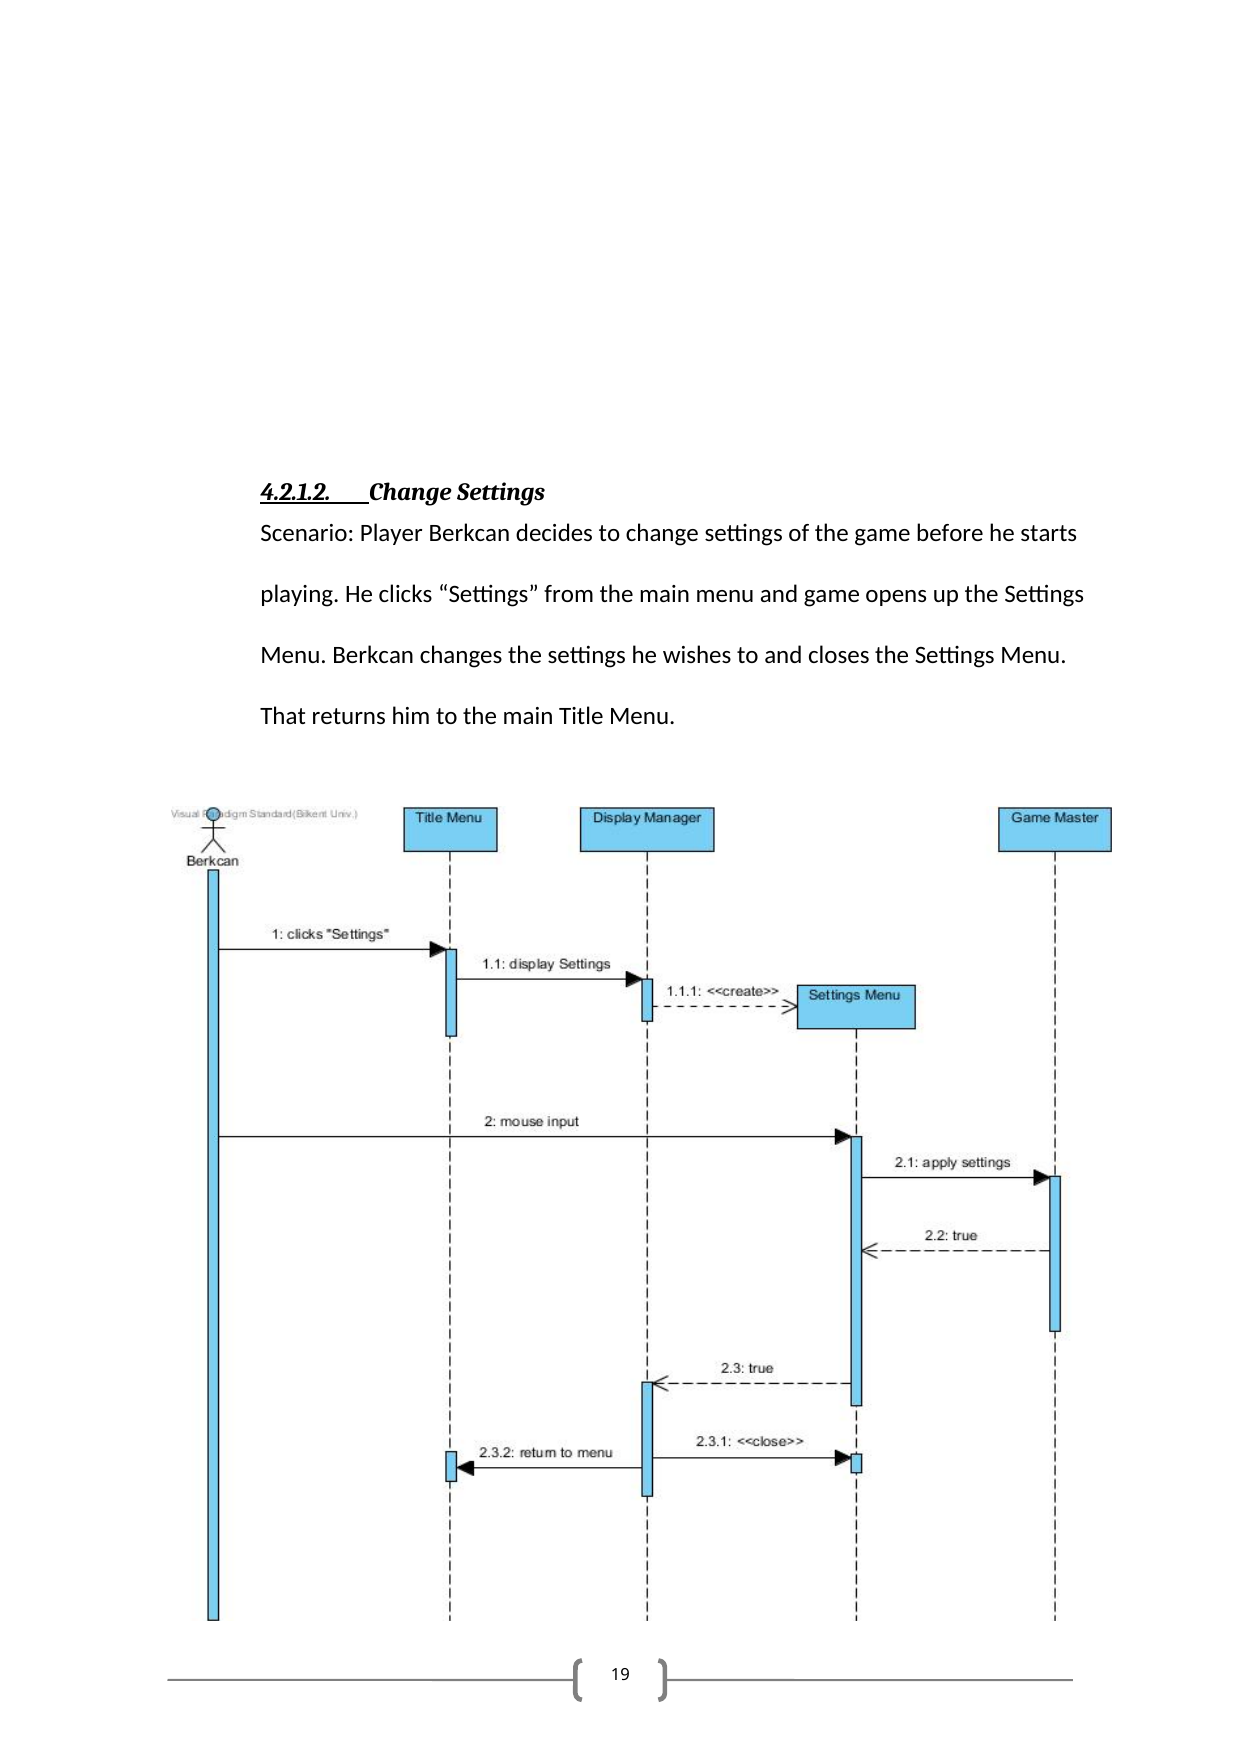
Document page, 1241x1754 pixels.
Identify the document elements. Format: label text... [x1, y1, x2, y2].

text Scenario: Player Berkcan decides to change settings of the game before he starts playing. He clicks “Settings” from the main menu and game opens up the Settings Menu. Berkcan changes the settings he wishes to and closes the Settings Menu. That returns him to the main Title Menu. [260, 517, 1093, 731]
picture [171, 806, 1111, 1621]
subtitle Change Settings [260, 478, 1093, 507]
